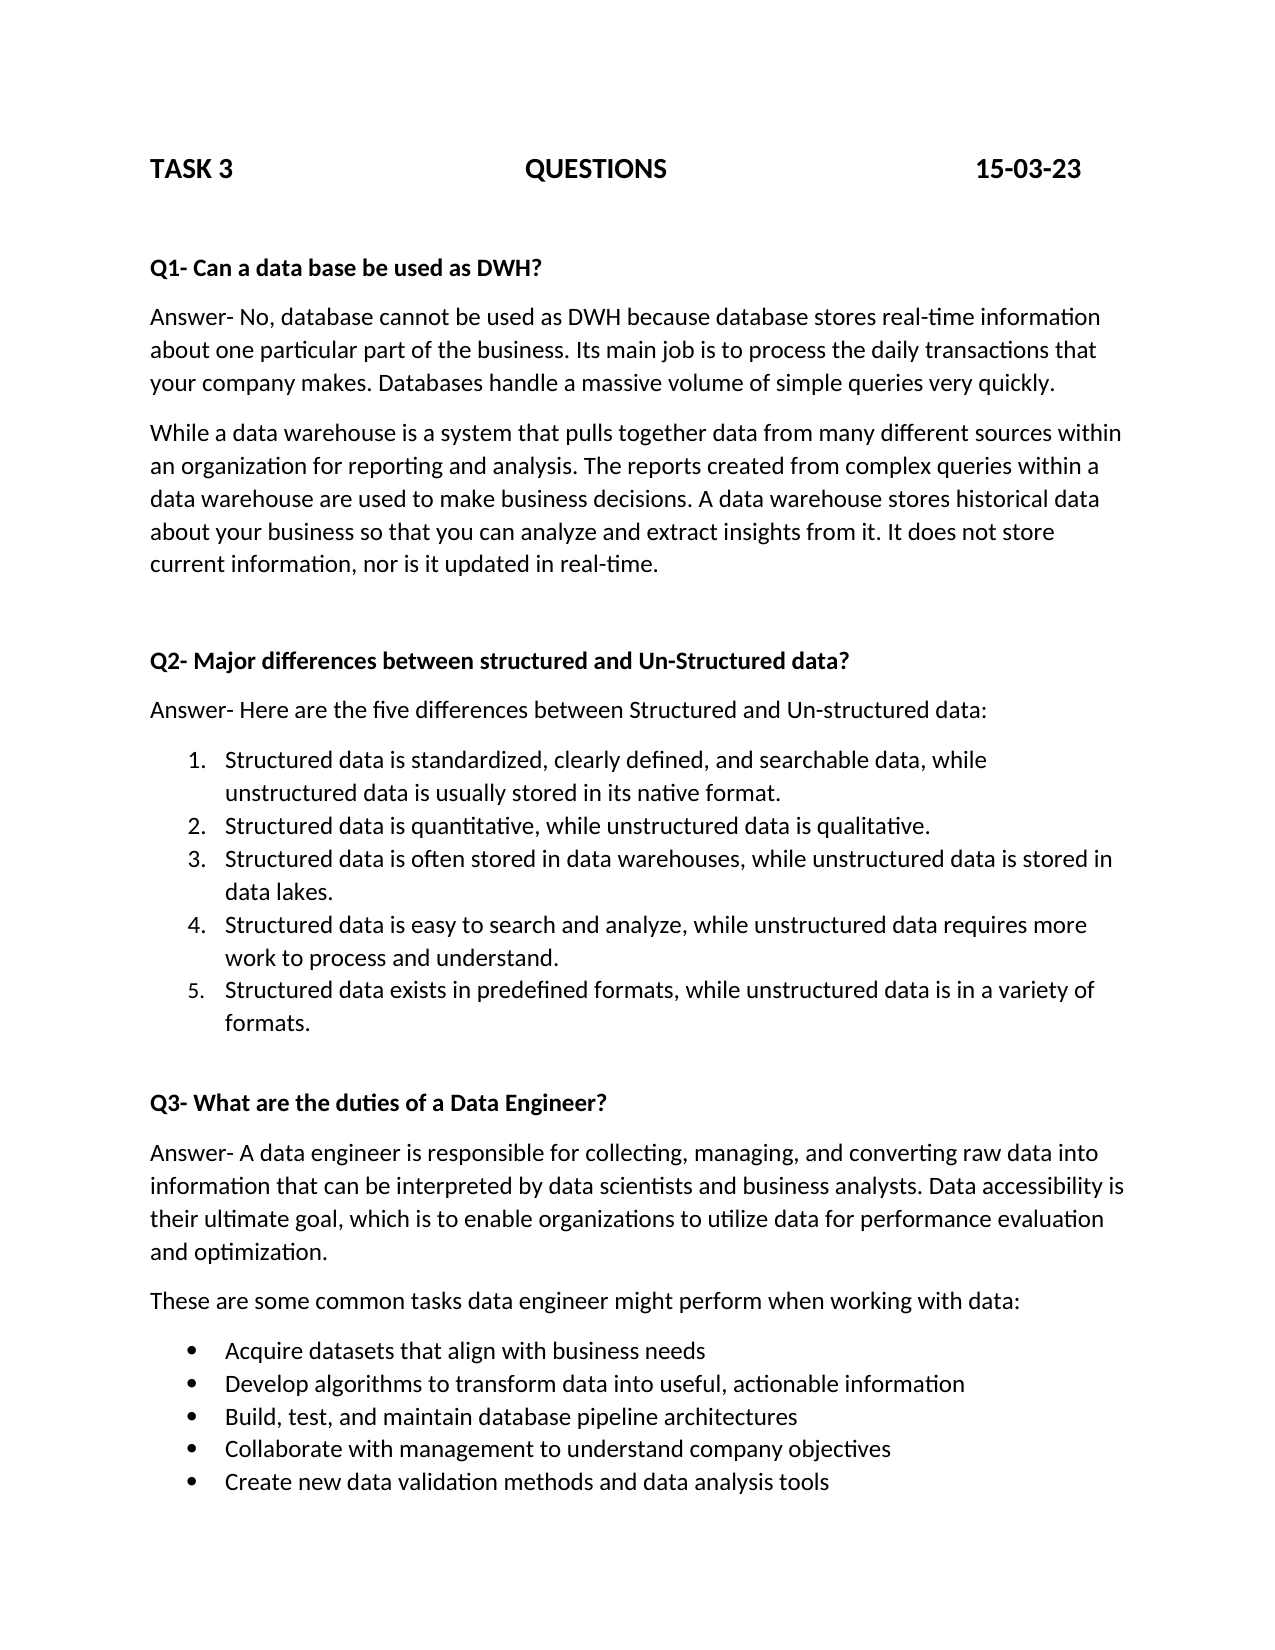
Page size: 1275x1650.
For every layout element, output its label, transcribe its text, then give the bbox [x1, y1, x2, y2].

text Q2- Major differences between structured and Un-Structured data? [150, 645, 1125, 676]
text While a data warehouse is a system that pulls together data from many different sources within an organization for reporting and analysis. The reports created from complex queries within a data warehouse are used to make business decisions. A data warehouse stores historical data about your business so that you can analyze and extract insights from it. It does not store current information, nor is it updated in real-time. [150, 417, 1125, 579]
text Answer- A data engineer is responsible for collecting, managing, and converting raw data into information that can be interpreted by data scientists and business analysts. Data accessibility is their ultimate goal, which is to enable organizations to utilize data for performance evaluation and optimization. [150, 1137, 1125, 1266]
list Develop algorithms to transform data into useful, actionable information [187, 1368, 1125, 1398]
text Answer- Here are the five differences between Structured and Un-structured data: [150, 695, 1125, 725]
list Structured data is quantitative, while unstructured data is qualitative. [187, 810, 1125, 841]
list Create new data validation methods and data analysis tools [187, 1467, 1125, 1497]
list Structured data is standardized, clearly defined, and searchable data, while unstructured data is usually stored in its native format. [187, 744, 1125, 808]
list Structured data is easy to search and analyze, while unstructured data requires more work to process and understand. [187, 909, 1125, 972]
text Q3- What are the duties of a Data Engineer? [150, 1087, 1125, 1118]
text These are some common tasks data engineer might perform when working with data: [150, 1285, 1125, 1316]
text Q1- Can a data base be used as DWH? [150, 252, 1125, 282]
list Collaborate with management to understand company objectives [187, 1434, 1125, 1464]
text Answer- No, database cannot be used as DWH because database stores real-time information about one particular part of the business. Its main job is to process the daily transactions that your company makes. Databases handle a massive volume of simple queries very quickly. [150, 302, 1125, 398]
list Structured data exists in predefined formats, while unstructured data is in a variety of formats. [187, 975, 1125, 1038]
list Structured data is often stored in data warehouses, while unstructured data is stored in data lakes. [187, 843, 1125, 906]
list Acquire datasets that align with business needs [187, 1335, 1125, 1365]
list Build, test, and maintain database pipeline architectures [187, 1401, 1125, 1431]
text TASK 3 QUESTIONS 15-03-23 [150, 150, 1125, 186]
